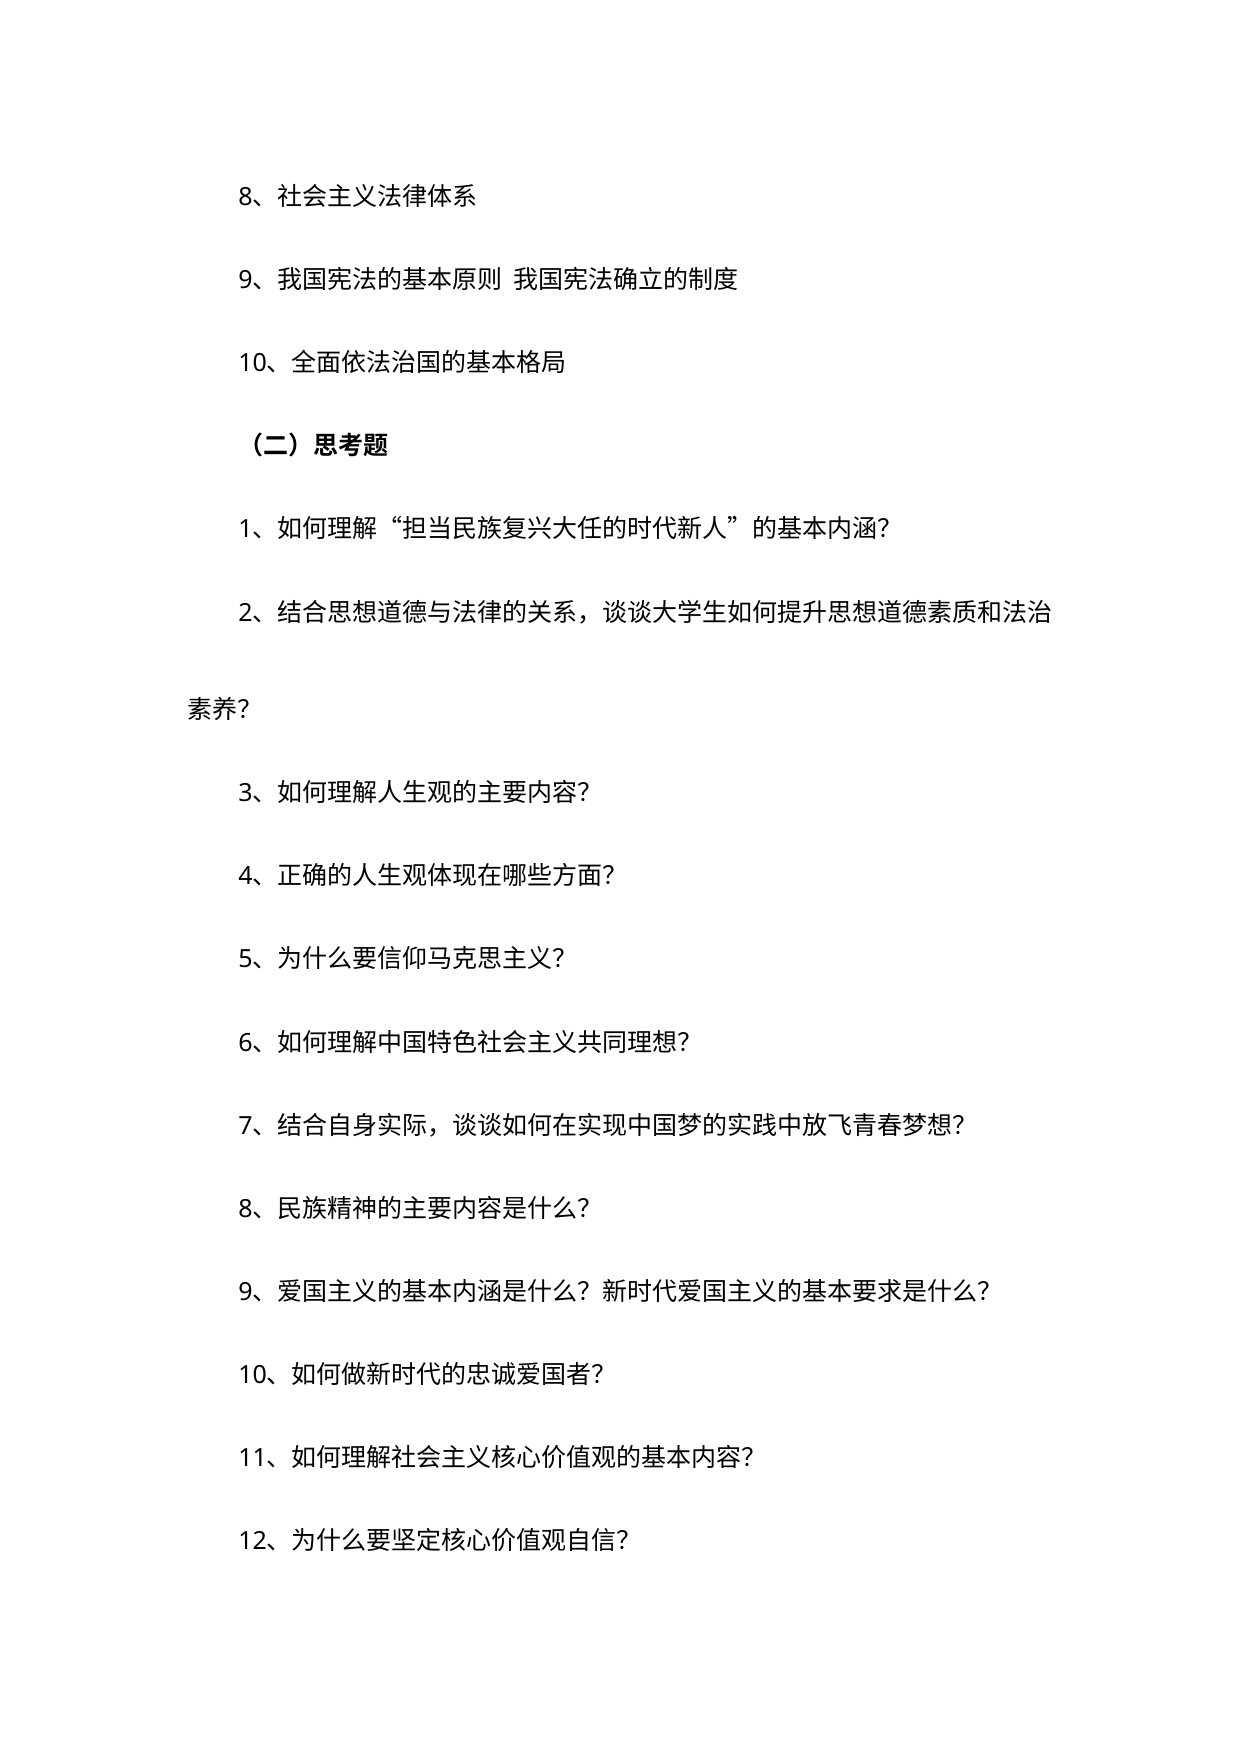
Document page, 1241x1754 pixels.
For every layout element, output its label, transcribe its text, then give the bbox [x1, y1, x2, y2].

text 10、如何做新时代的忠诚爱国者？ [187, 1340, 1053, 1405]
text 11、如何理解社会主义核心价值观的基本内容？ [187, 1423, 1053, 1488]
text 6、如何理解中国特色社会主义共同理想？ [187, 1008, 1053, 1073]
text 9、我国宪法的基本原则 我国宪法确立的制度 [187, 245, 1053, 310]
text 4、正确的人生观体现在哪些方面？ [187, 841, 1053, 906]
text 9、爱国主义的基本内涵是什么？新时代爱国主义的基本要求是什么？ [187, 1257, 1053, 1322]
text 8、社会主义法律体系 [187, 162, 1053, 227]
text （二）思考题 [187, 411, 1053, 476]
text 10、全面依法治国的基本格局 [187, 328, 1053, 393]
text 1、如何理解“担当民族复兴大任的时代新人”的基本内涵？ [187, 494, 1053, 559]
text 3、如何理解人生观的主要内容？ [187, 758, 1053, 823]
text 5、为什么要信仰马克思主义？ [187, 924, 1053, 989]
text 8、民族精神的主要内容是什么？ [187, 1174, 1053, 1239]
text 12、为什么要坚定核心价值观自信？ [187, 1506, 1053, 1571]
text 7、结合自身实际，谈谈如何在实现中国梦的实践中放飞青春梦想？ [187, 1091, 1053, 1156]
text 2、结合思想道德与法律的关系，谈谈大学生如何提升思想道德素质和法治素养？ [187, 578, 1053, 740]
